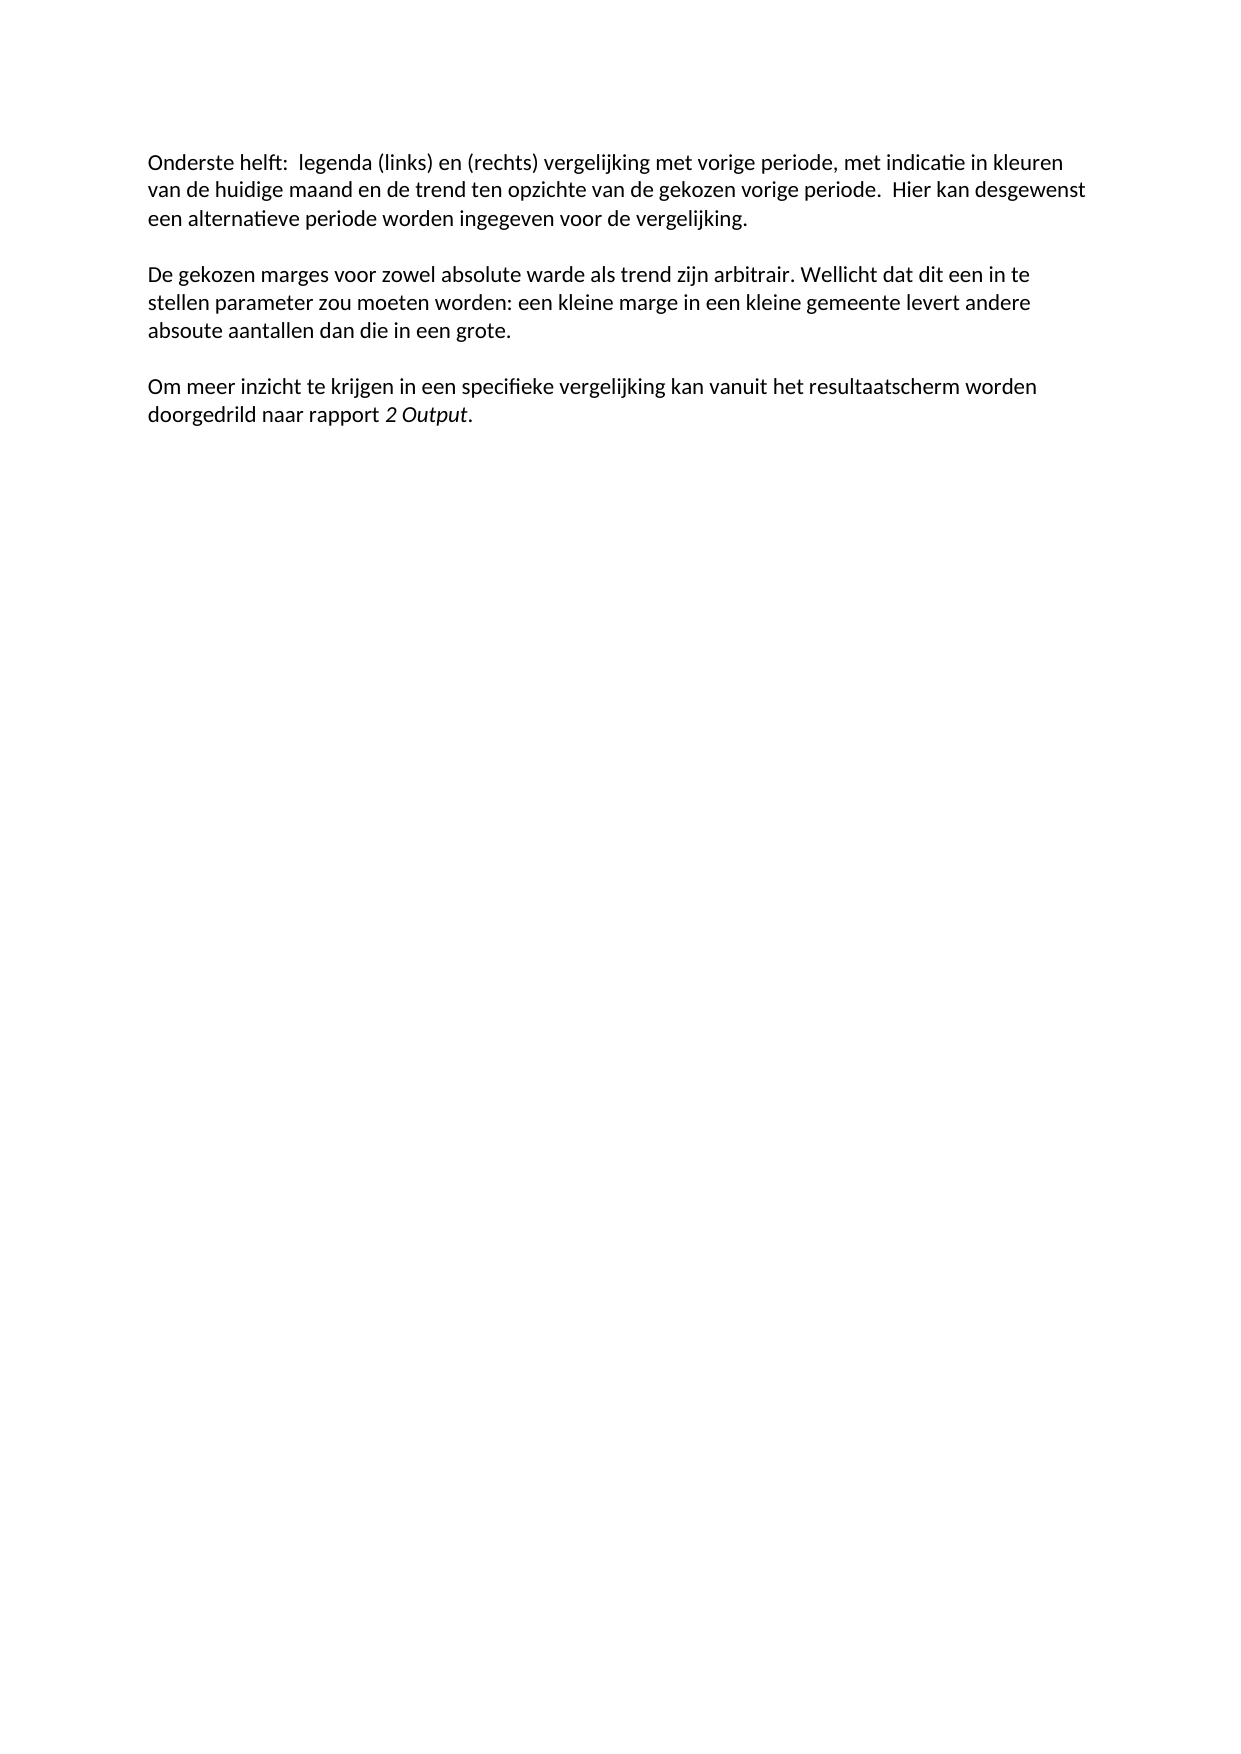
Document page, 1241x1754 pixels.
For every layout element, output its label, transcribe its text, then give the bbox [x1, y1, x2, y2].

text Onderste helft: legenda (links) en (rechts) vergelijking met vorige periode, met indicatie in kleuren van de huidige maand en de trend ten opzichte van de gekozen vorige periode. Hier kan desgewenst een alternatieve periode worden ingegeven voor de vergelijking. [148, 148, 1093, 232]
text Om meer inzicht te krijgen in een specifieke vergelijking kan vanuit het resultaatscherm worden doorgedrild naar rapport 2 Output. [148, 372, 1093, 428]
text De gekozen marges voor zowel absolute warde als trend zijn arbitrair. Wellicht dat dit een in te stellen parameter zou moeten worden: een kleine marge in een kleine gemeente levert andere absoute aantallen dan die in een grote. [148, 260, 1093, 344]
